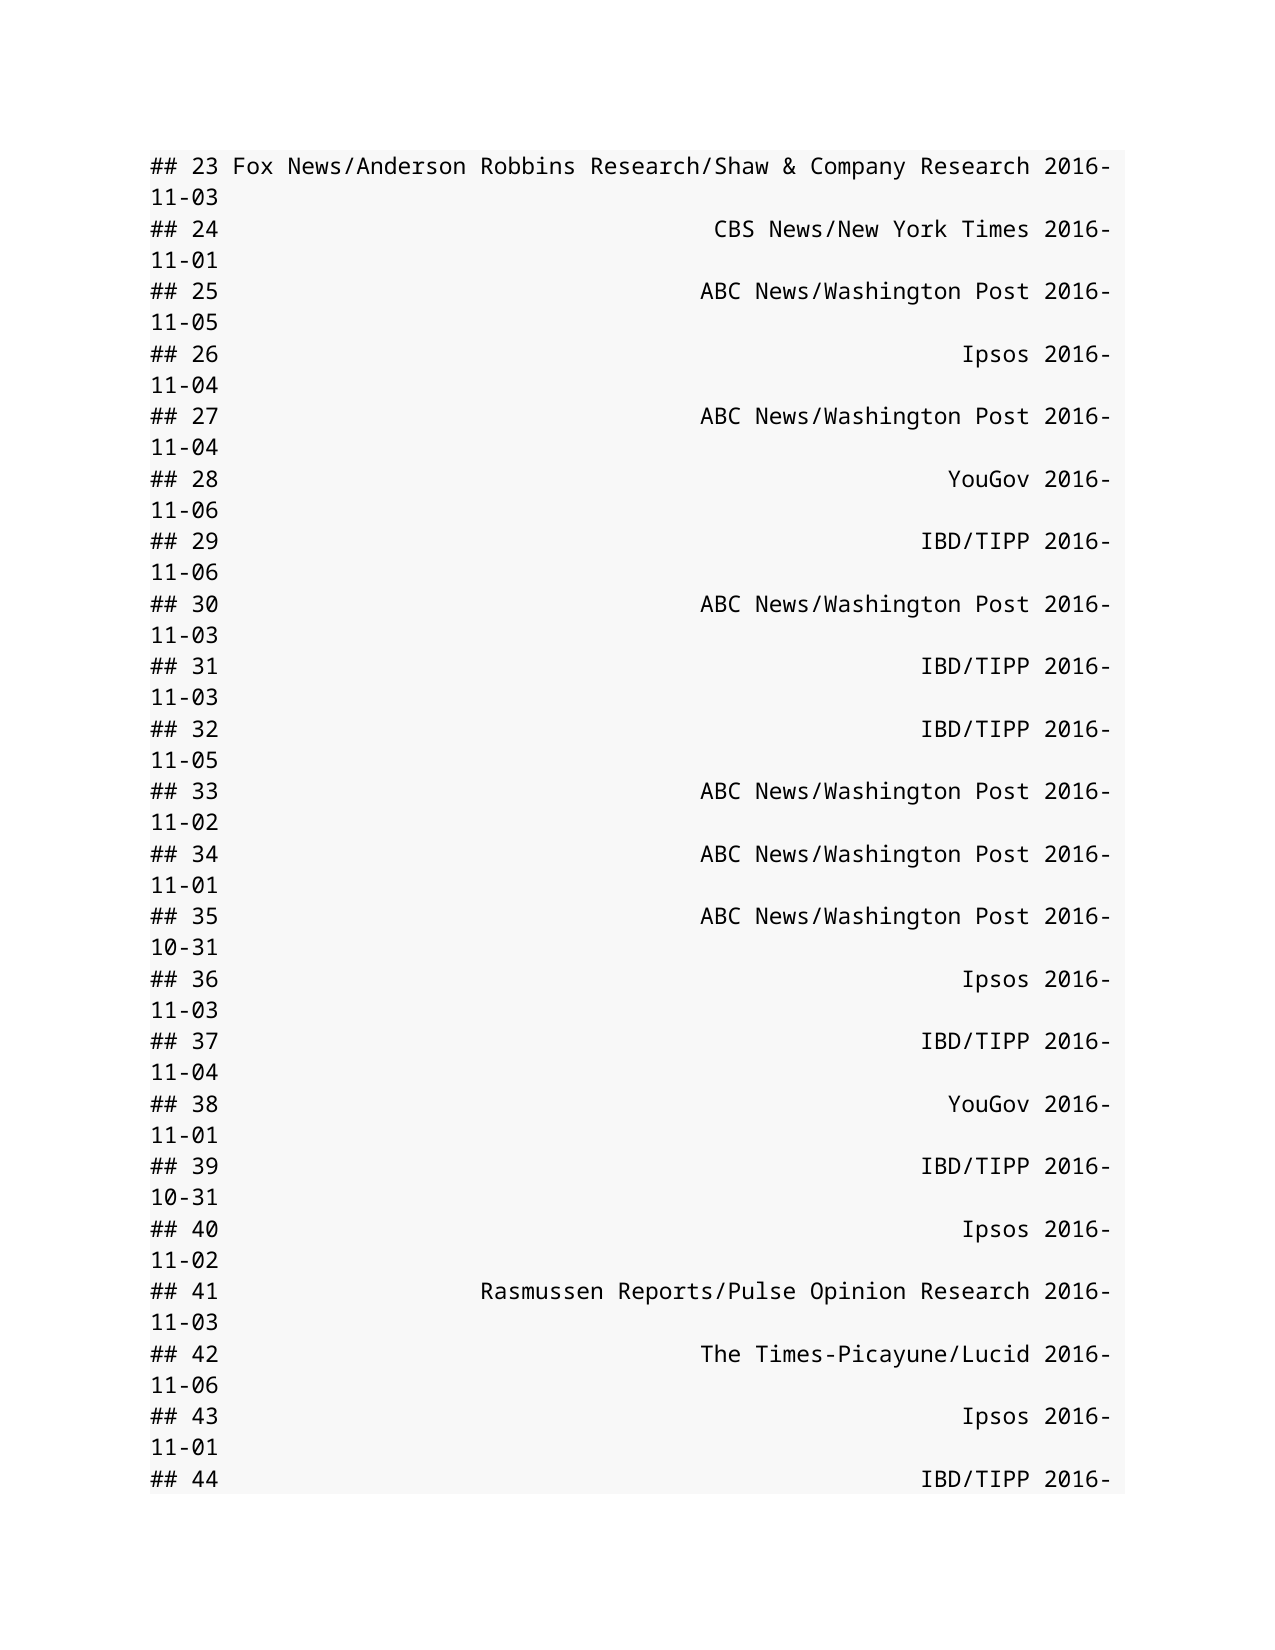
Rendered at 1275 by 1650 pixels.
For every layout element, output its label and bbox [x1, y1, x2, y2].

text [150, 150, 1125, 1494]
